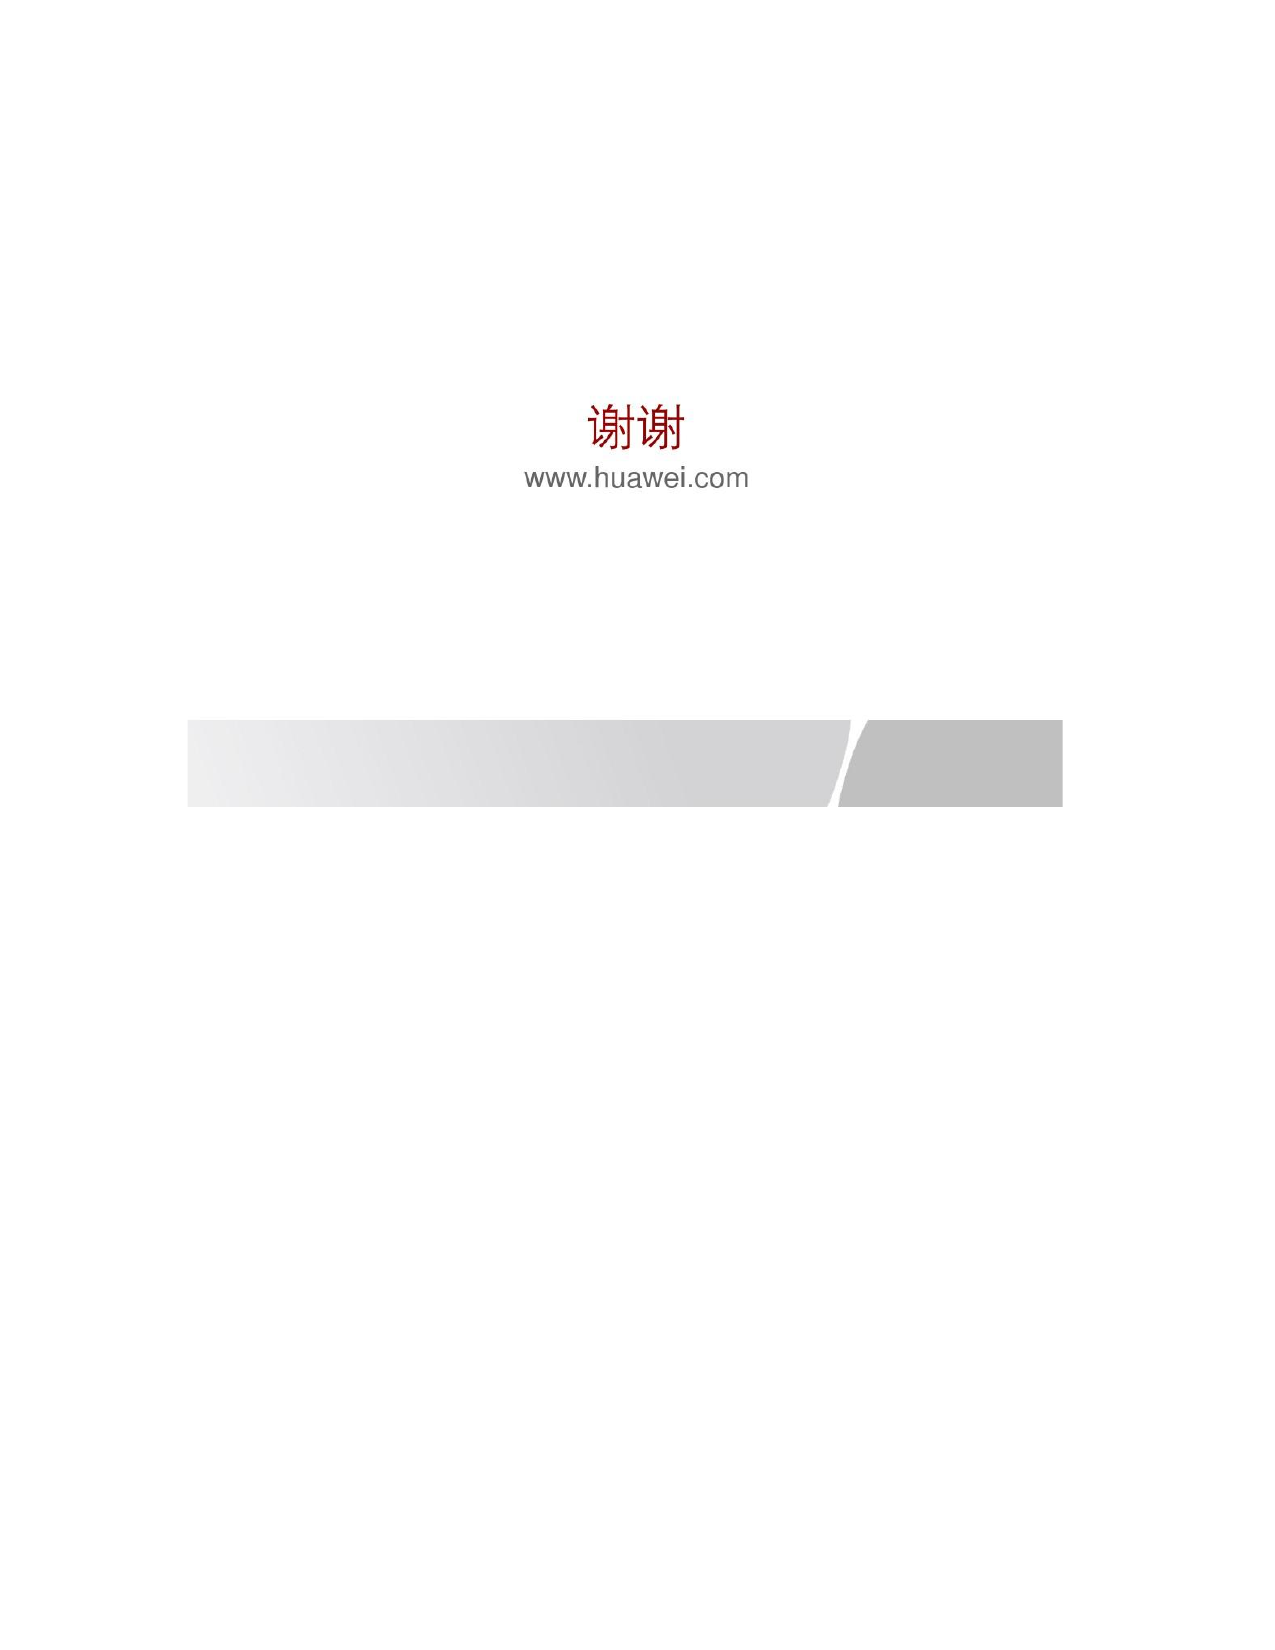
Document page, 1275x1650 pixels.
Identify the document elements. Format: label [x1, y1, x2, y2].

picture [187, 150, 1063, 807]
